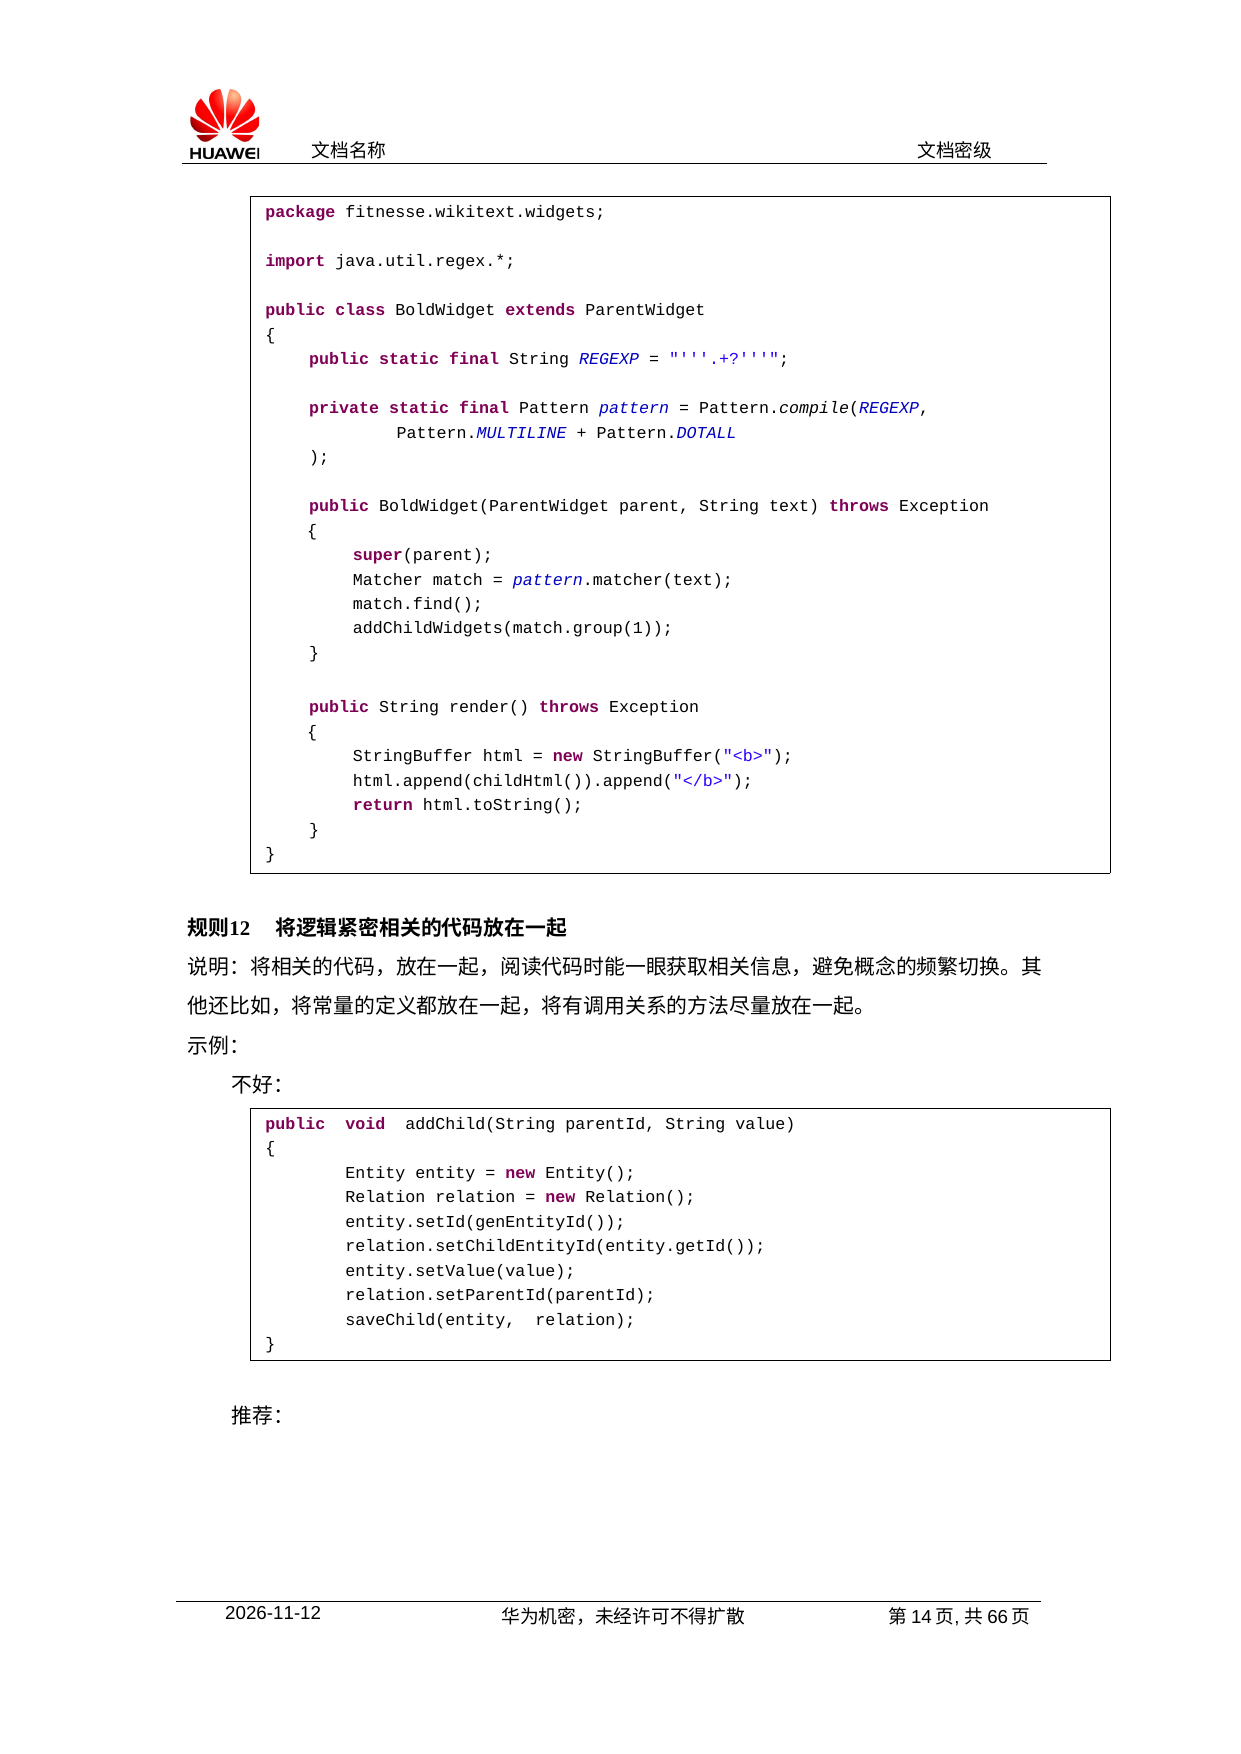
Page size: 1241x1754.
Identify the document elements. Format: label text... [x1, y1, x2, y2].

text 推荐： [187, 1399, 1053, 1429]
text 不好： [187, 1068, 1053, 1098]
text 将逻辑紧密相关的代码放在一起 [187, 911, 1053, 941]
text 说明：将相关的代码，放在一起，阅读代码时能一眼获取相关信息，避免概念的频繁切换。其他还比如，将常量的定义都放在一起，将有调用关系的方法尽量放在一起。 [187, 951, 1053, 1020]
picture [190, 89, 260, 159]
text 示例： [187, 1029, 1053, 1059]
